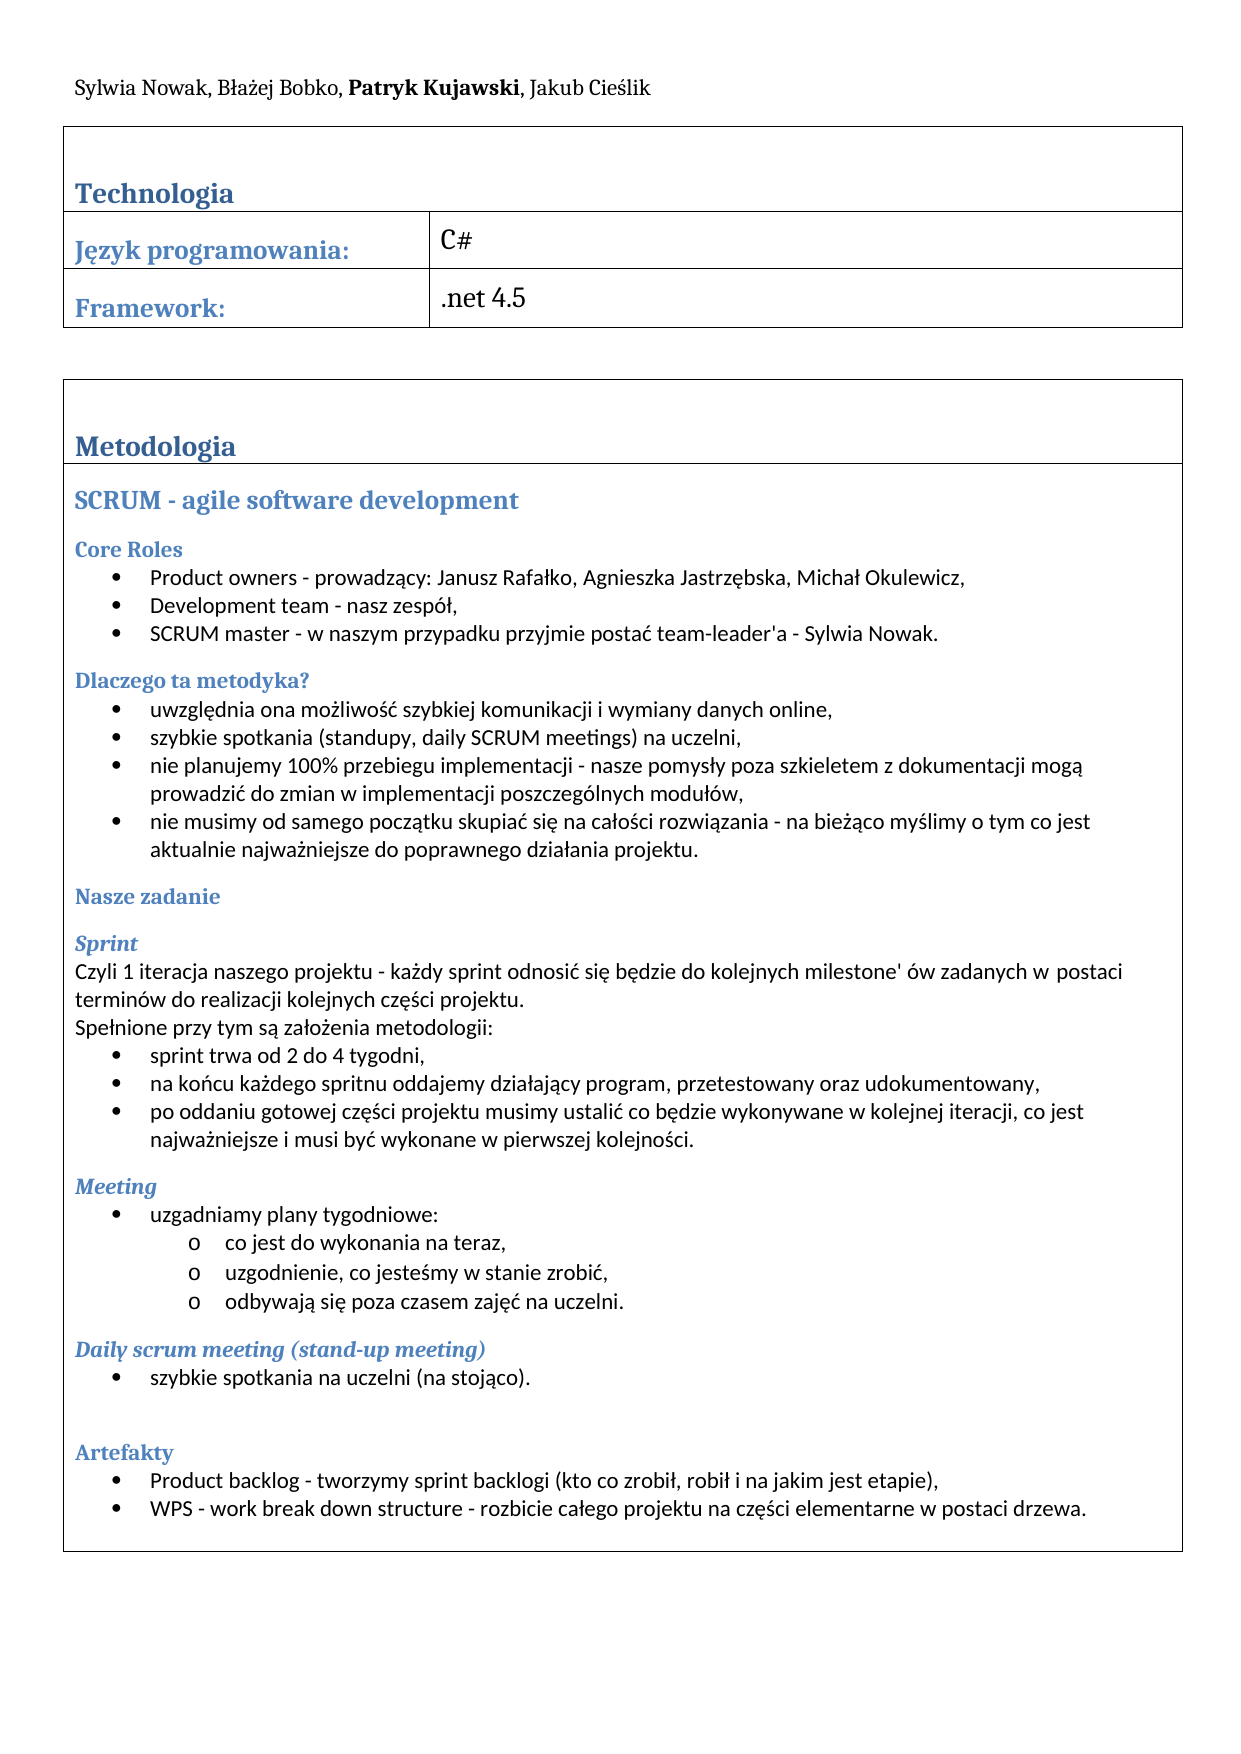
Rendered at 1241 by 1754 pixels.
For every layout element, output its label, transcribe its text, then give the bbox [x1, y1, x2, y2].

table_cell .net 4.5 [430, 269, 1182, 327]
table_header Metodologia [64, 380, 1182, 463]
table_header Technologia [64, 127, 1182, 211]
table_cell SCRUM - agile software development Core Roles Product owners - prowadzący: Janusz Rafałko, Agnieszka Jastrzębska, Michał Okulewicz, Development team - nasz zespół, SCRUM master - w naszym przypadku przyjmie postać team-leader'a - Sylwia Nowak. Dlaczego ta metodyka? uwzględnia ona możliwość szybkiej komunikacji i wymiany danych online, szybkie spotkania (standupy, daily SCRUM meetings) na uczelni, nie planujemy 100% przebiegu implementacji - nasze pomysły poza szkieletem z dokumentacji mogą prowadzić do zmian w implementacji poszczególnych modułów, nie musimy od samego początku skupiać się na całości rozwiązania - na bieżąco myślimy o tym co jest aktualnie najważniejsze do poprawnego działania projektu. Nasze zadanie Sprint Czyli 1 iteracja naszego projektu - każdy sprint odnosić się będzie do kolejnych milestone' ów zadanych w postaci terminów do realizacji kolejnych części projektu. Spełnione przy tym są założenia metodologii: sprint trwa od 2 do 4 tygodni, na końcu każdego spritnu oddajemy działający program, przetestowany oraz udokumentowany, po oddaniu gotowej części projektu musimy ustalić co będzie wykonywane w kolejnej iteracji, co jest najważniejsze i musi być wykonane w pierwszej kolejności. Meeting uzgadniamy plany tygodniowe: co jest do wykonania na teraz, uzgodnienie, co jesteśmy w stanie zrobić, odbywają się poza czasem zajęć na uczelni. Daily scrum meeting (stand-up meeting) szybkie spotkania na uczelni (na stojąco). Artefakty Product backlog - tworzymy sprint backlogi (kto co zrobił, robił i na jakim jest etapie), WPS - work break down structure - rozbicie całego projektu na części elementarne w postaci drzewa. [64, 464, 1182, 1551]
table_cell Framework: [64, 269, 429, 327]
table_cell C# [430, 212, 1182, 268]
table_cell Język programowania: [64, 212, 429, 268]
text Sylwia Nowak, Błażej Bobko, Patryk Kujawski, Jakub Cieślik [75, 75, 1165, 101]
